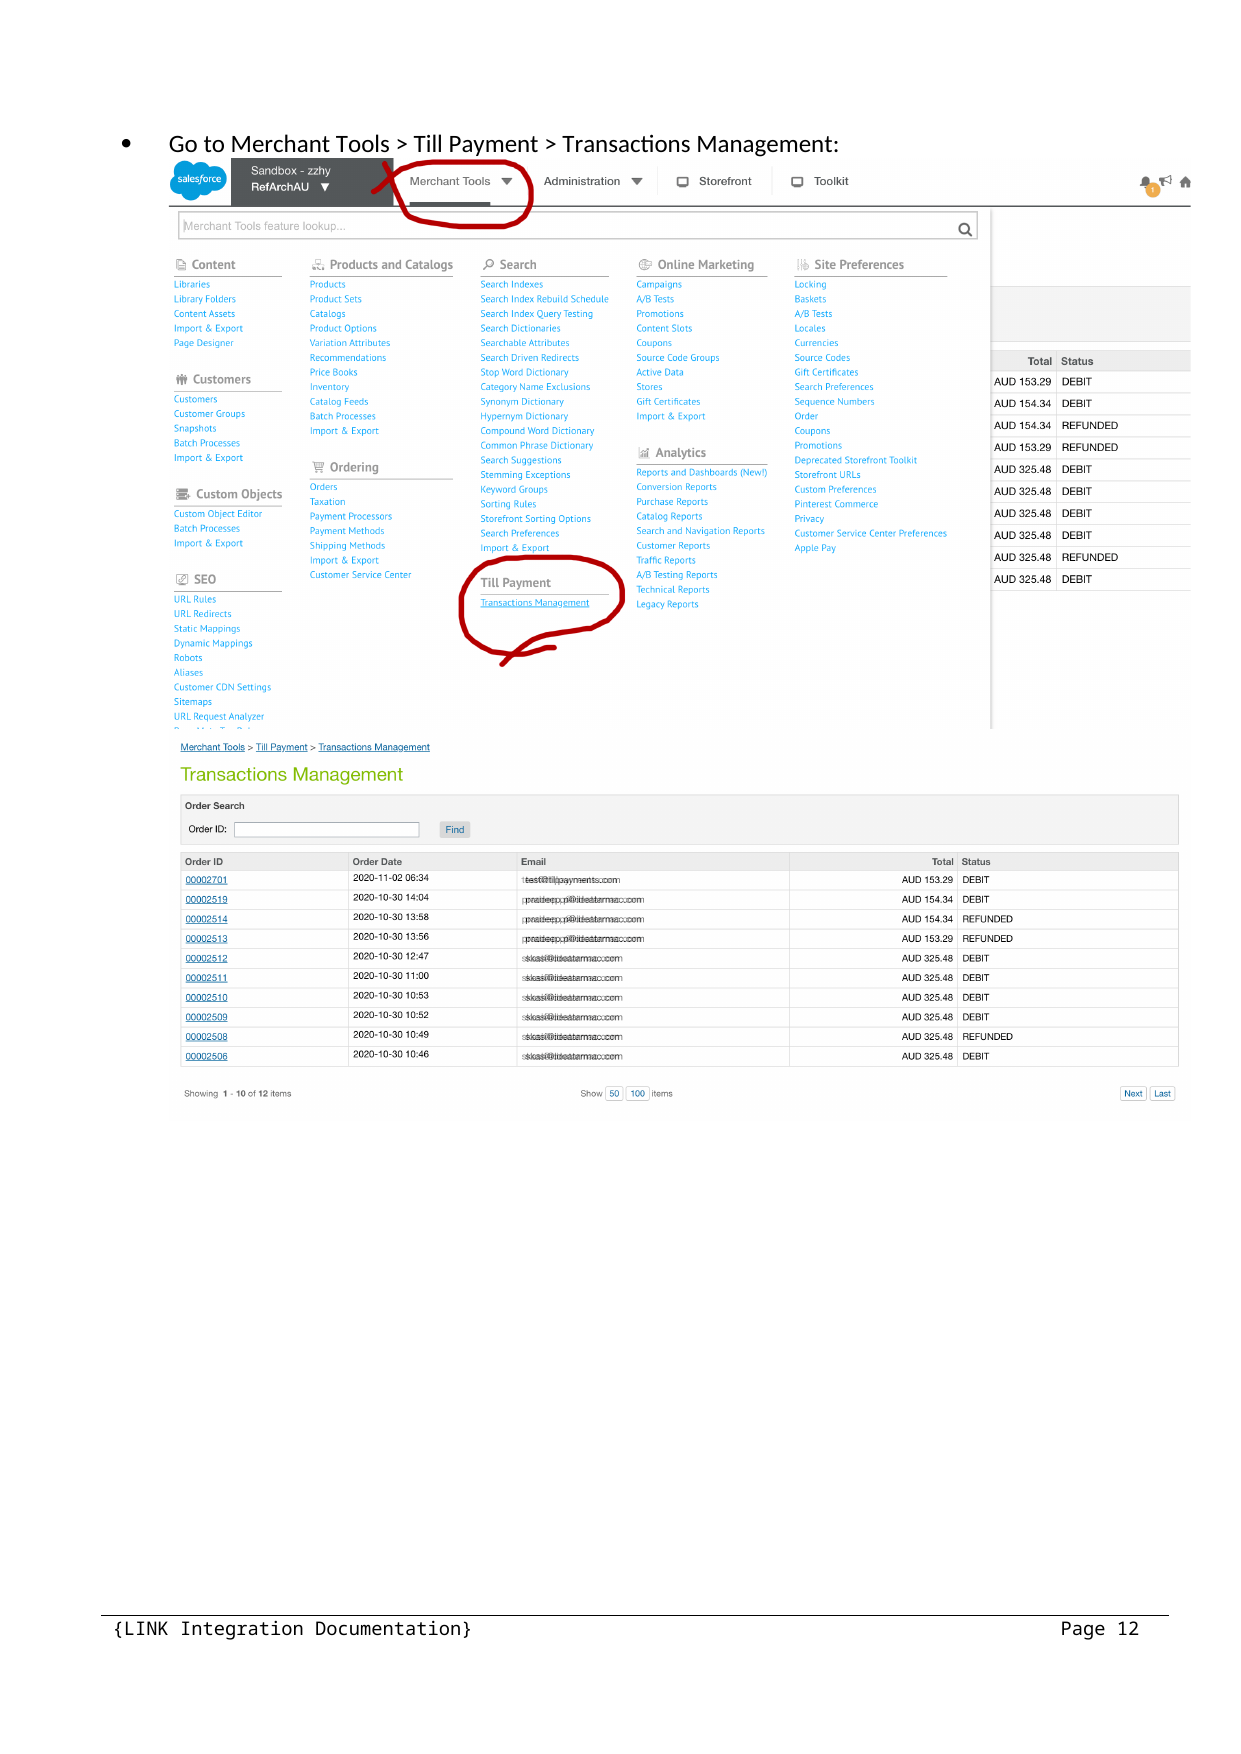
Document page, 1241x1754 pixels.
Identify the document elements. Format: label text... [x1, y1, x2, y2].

picture [168, 158, 1191, 1121]
list Go to Merchant Tools > Till Payment > Transactions Management: [122, 128, 1134, 158]
